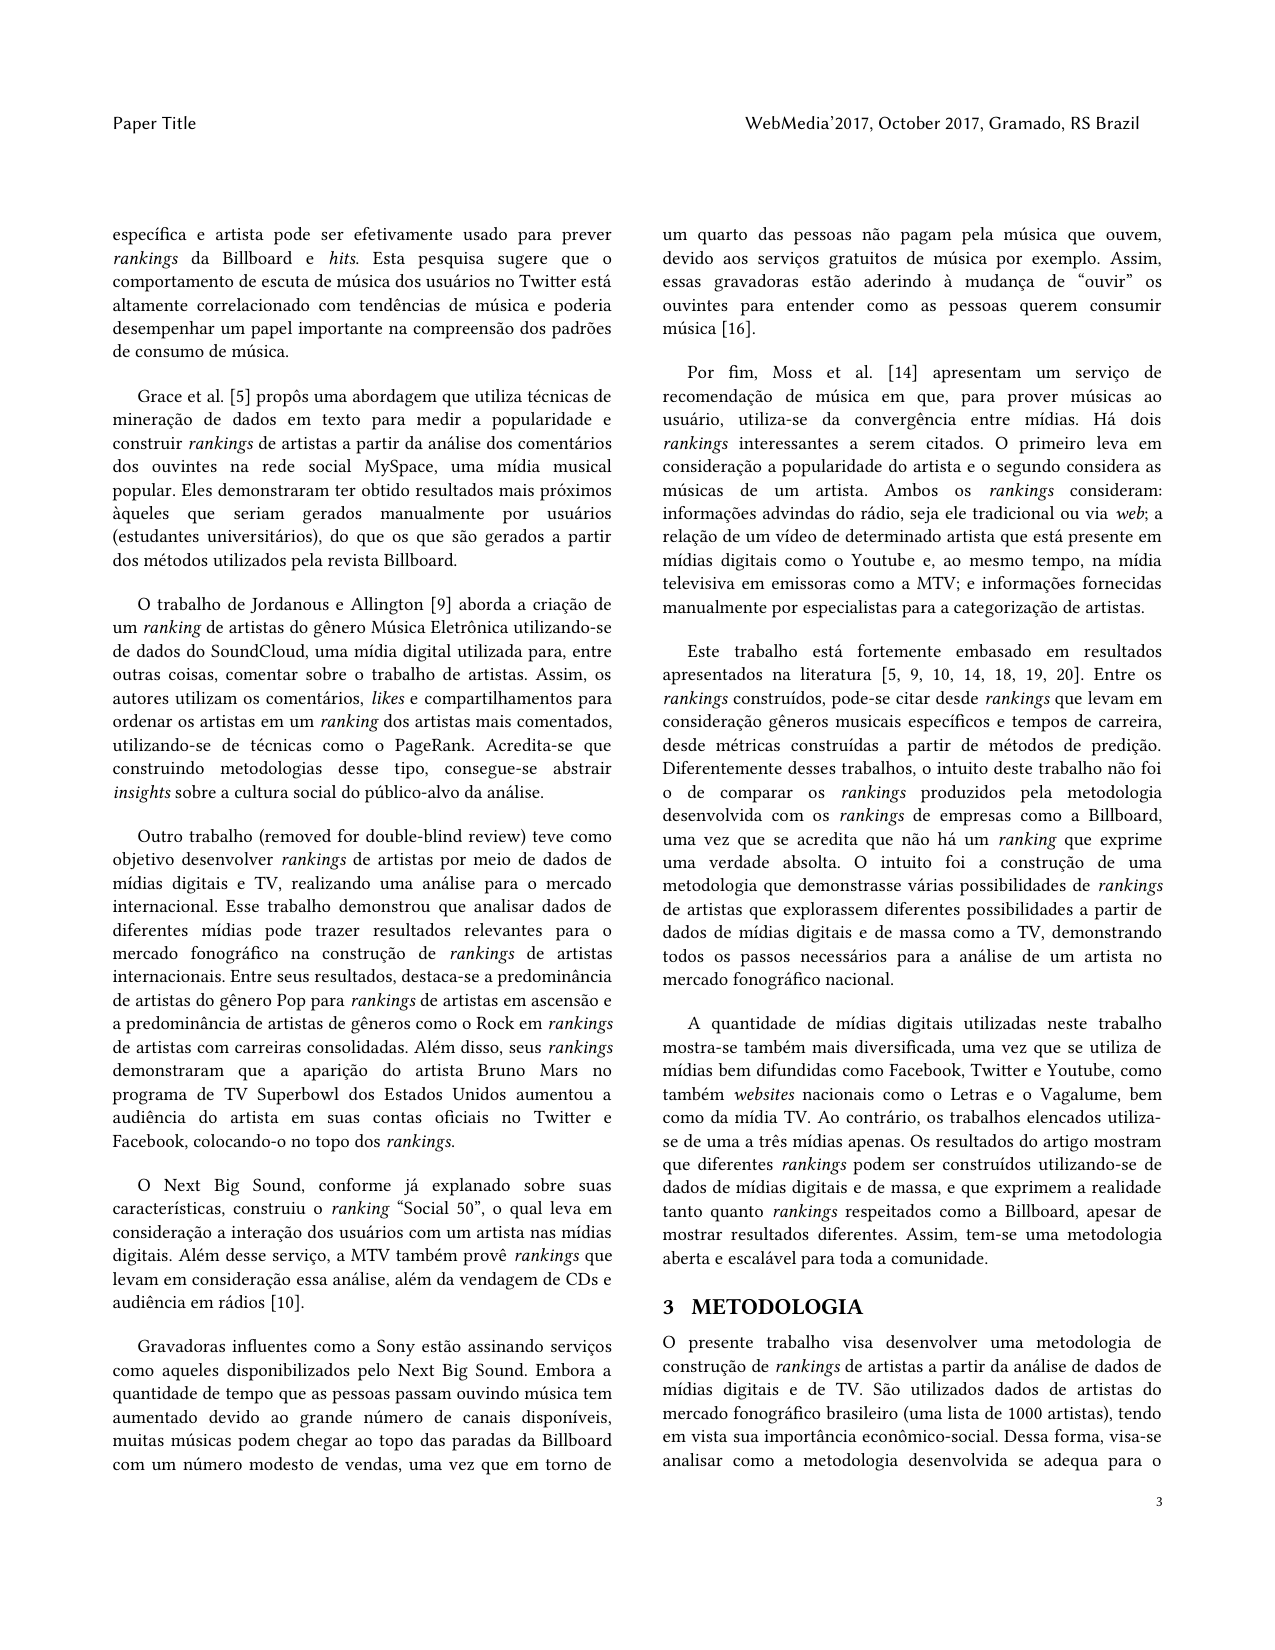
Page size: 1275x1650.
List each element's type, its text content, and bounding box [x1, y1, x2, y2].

text 3 METODOLOGIA [662, 1294, 1162, 1320]
text Grace et al. [5] propôs uma abordagem que utiliza técnicas de mineração de dados em texto para medir a popularidade e construir rankings de artistas a partir da análise dos comentários dos ouvintes na rede social MySpace, uma mídia musical popular. Eles demonstraram ter obtido resultados mais próximos àqueles que seriam gerados manualmente por usuários (estudantes universitários), do que os que são gerados a partir dos métodos utilizados pela revista Billboard. [112, 385, 612, 571]
text Gravadoras influentes como a Sony estão assinando serviços como aqueles disponibilizados pelo Next Big Sound. Embora a quantidade de tempo que as pessoas passam ouvindo música tem aumentado devido ao grande número de canais disponíveis, muitas músicas podem chegar ao topo das paradas da Billboard com um número modesto de vendas, uma vez que em torno de um quarto das pessoas não pagam pela música que ouvem, devido aos serviços gratuitos de música por exemplo. Assim, essas gravadoras estão aderindo à mudança de “ouvir” os ouvintes para entender como as pessoas querem consumir música [16]. [112, 1336, 612, 1474]
text Gravadoras influentes como a Sony estão assinando serviços como aqueles disponibilizados pelo Next Big Sound. Embora a quantidade de tempo que as pessoas passam ouvindo música tem aumentado devido ao grande número de canais disponíveis, muitas músicas podem chegar ao topo das paradas da Billboard com um número modesto de vendas, uma vez que em torno de um quarto das pessoas não pagam pela música que ouvem, devido aos serviços gratuitos de música por exemplo. Assim, essas gravadoras estão aderindo à mudança de “ouvir” os ouvintes para entender como as pessoas querem consumir música [16]. [662, 224, 1162, 339]
text Outro trabalho (removed for double-blind review) teve como objetivo desenvolver rankings de artistas por meio de dados de mídias digitais e TV, realizando uma análise para o mercado internacional. Esse trabalho demonstrou que analisar dados de diferentes mídias pode trazer resultados relevantes para o mercado fonográfico na construção de rankings de artistas internacionais. Entre seus resultados, destaca-se a predominância de artistas do gênero Pop para rankings de artistas em ascensão e a predominância de artistas de gêneros como o Rock em rankings de artistas com carreiras consolidadas. Além disso, seus rankings demonstraram que a aparição do artista Bruno Mars no programa de TV Superbowl dos Estados Unidos aumentou a audiência do artista em suas contas oficiais no Twitter e Facebook, colocando-o no topo dos rankings. [112, 826, 612, 1152]
text O trabalho de Jordanous e Allington [9] aborda a criação de um ranking de artistas do gênero Música Eletrônica utilizando-se de dados do SoundCloud, uma mídia digital utilizada para, entre outras coisas, comentar sobre o trabalho de artistas. Assim, os autores utilizam os comentários, likes e compartilhamentos para ordenar os artistas em um ranking dos artistas mais comentados, utilizando-se de técnicas como o PageRank. Acredita-se que construindo metodologias desse tipo, consegue-se abstrair insights sobre a cultura social do público-alvo da análise. [112, 594, 612, 803]
text A quantidade de mídias digitais utilizadas neste trabalho mostra-se também mais diversificada, uma vez que se utiliza de mídias bem difundidas como Facebook, Twitter e Youtube, como também websites nacionais como o Letras e o Vagalume, bem como da mídia TV. Ao contrário, os trabalhos elencados utiliza-se de uma a três mídias apenas. Os resultados do artigo mostram que diferentes rankings podem ser construídos utilizando-se de dados de mídias digitais e de massa, e que exprimem a realidade tanto quanto rankings respeitados como a Billboard, apesar de mostrar resultados diferentes. Assim, tem-se uma metodologia aberta e escalável para toda a comunidade. [662, 1013, 1162, 1269]
text Por fim, Moss et al. [14] apresentam um serviço de recomendação de música em que, para prover músicas ao usuário, utiliza-se da convergência entre mídias. Há dois rankings interessantes a serem citados. O primeiro leva em consideração a popularidade do artista e o segundo considera as músicas de um artista. Ambos os rankings consideram: informações advindas do rádio, seja ele tradicional ou via web; a relação de um vídeo de determinado artista que está presente em mídias digitais como o Youtube e, ao mesmo tempo, na mídia televisiva em emissoras como a MTV; e informações fornecidas manualmente por especialistas para a categorização de artistas. [662, 362, 1162, 618]
text Este trabalho está fortemente embasado em resultados apresentados na literatura [5, 9, 10, 14, 18, 19, 20]. Entre os rankings construídos, pode-se citar desde rankings que levam em consideração gêneros musicais específicos e tempos de carreira, desde métricas construídas a partir de métodos de predição. Diferentemente desses trabalhos, o intuito deste trabalho não foi o de comparar os rankings produzidos pela metodologia desenvolvida com os rankings de empresas como a Billboard, uma vez que se acredita que não há um ranking que exprime uma verdade absolta. O intuito foi a construção de uma metodologia que demonstrasse várias possibilidades de rankings de artistas que explorassem diferentes possibilidades a partir de dados de mídias digitais e de massa como a TV, demonstrando todos os passos necessários para a análise de um artista no mercado fonográfico nacional. [662, 641, 1162, 990]
text O Next Big Sound, conforme já explanado sobre suas características, construiu o ranking “Social 50”, o qual leva em consideração a interação dos usuários com um artista nas mídias digitais. Além desse serviço, a MTV também provê rankings que levam em consideração essa análise, além da vendagem de CDs e audiência em rádios [10]. [112, 1174, 612, 1313]
